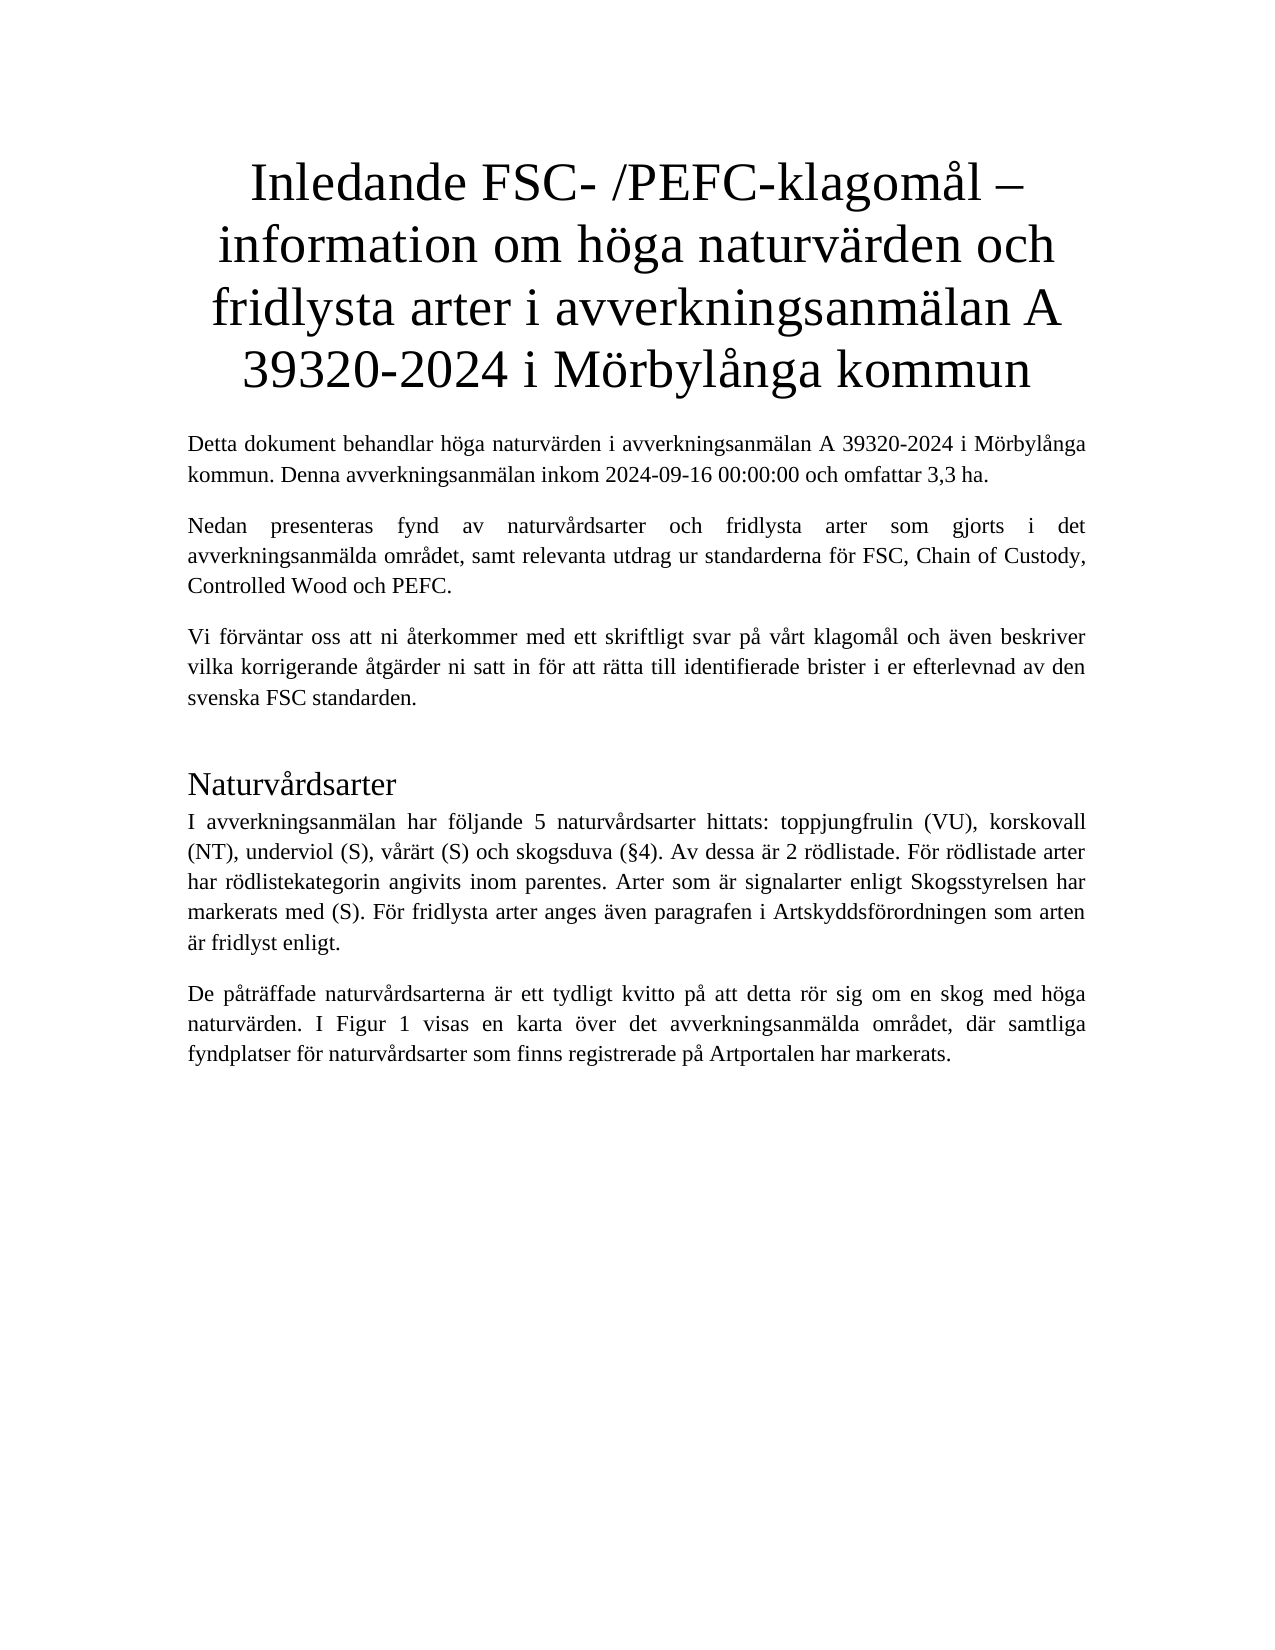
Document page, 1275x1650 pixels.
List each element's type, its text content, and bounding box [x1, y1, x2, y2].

text De påträffade naturvårdsarterna är ett tydligt kvitto på att detta rör sig om en skog med höga naturvärden. I Figur 1 visas en karta över det avverkningsanmälda området, där samtliga fyndplatser för naturvårdsarter som finns registrerade på Artportalen har markerats. [187, 980, 1087, 1066]
text Detta dokument behandlar höga naturvärden i avverkningsanmälan A 39320-2024 i Mörbylånga kommun. Denna avverkningsanmälan inkom 2024-09-16 00:00:00 och omfattar 3,3 ha. [187, 430, 1087, 487]
text I avverkningsanmälan har följande 5 naturvårdsarter hittats: toppjungfrulin (VU), korskovall (NT), underviol (S), vårärt (S) och skogsduva (§4). Av dessa är 2 rödlistade. För rödlistade arter har rödlistekategorin angivits inom parentes. Arter som är signalarter enligt Skogsstyrelsen har markerats med (S). För fridlysta arter anges även paragrafen i Artskyddsförordningen som arten är fridlyst enligt. [187, 808, 1087, 955]
subtitle Naturvårdsarter [187, 764, 1087, 802]
text Vi förväntar oss att ni återkommer med ett skriftligt svar på vårt klagomål och även beskriver vilka korrigerande åtgärder ni satt in för att rätta till identifierade brister i er efterlevnad av den svenska FSC standarden. [187, 623, 1087, 710]
text Nedan presenteras fynd av naturvårdsarter och fridlysta arter som gjorts i det avverkningsanmälda området, samt relevanta utdrag ur standarderna för FSC, Chain of Custody, Controlled Wood och PEFC. [187, 512, 1087, 598]
title Inledande FSC- /PEFC-klagomål – information om höga naturvärden och fridlysta arter i avverkningsanmälan A 39320-2024 i Mörbylånga kommun [187, 150, 1087, 399]
